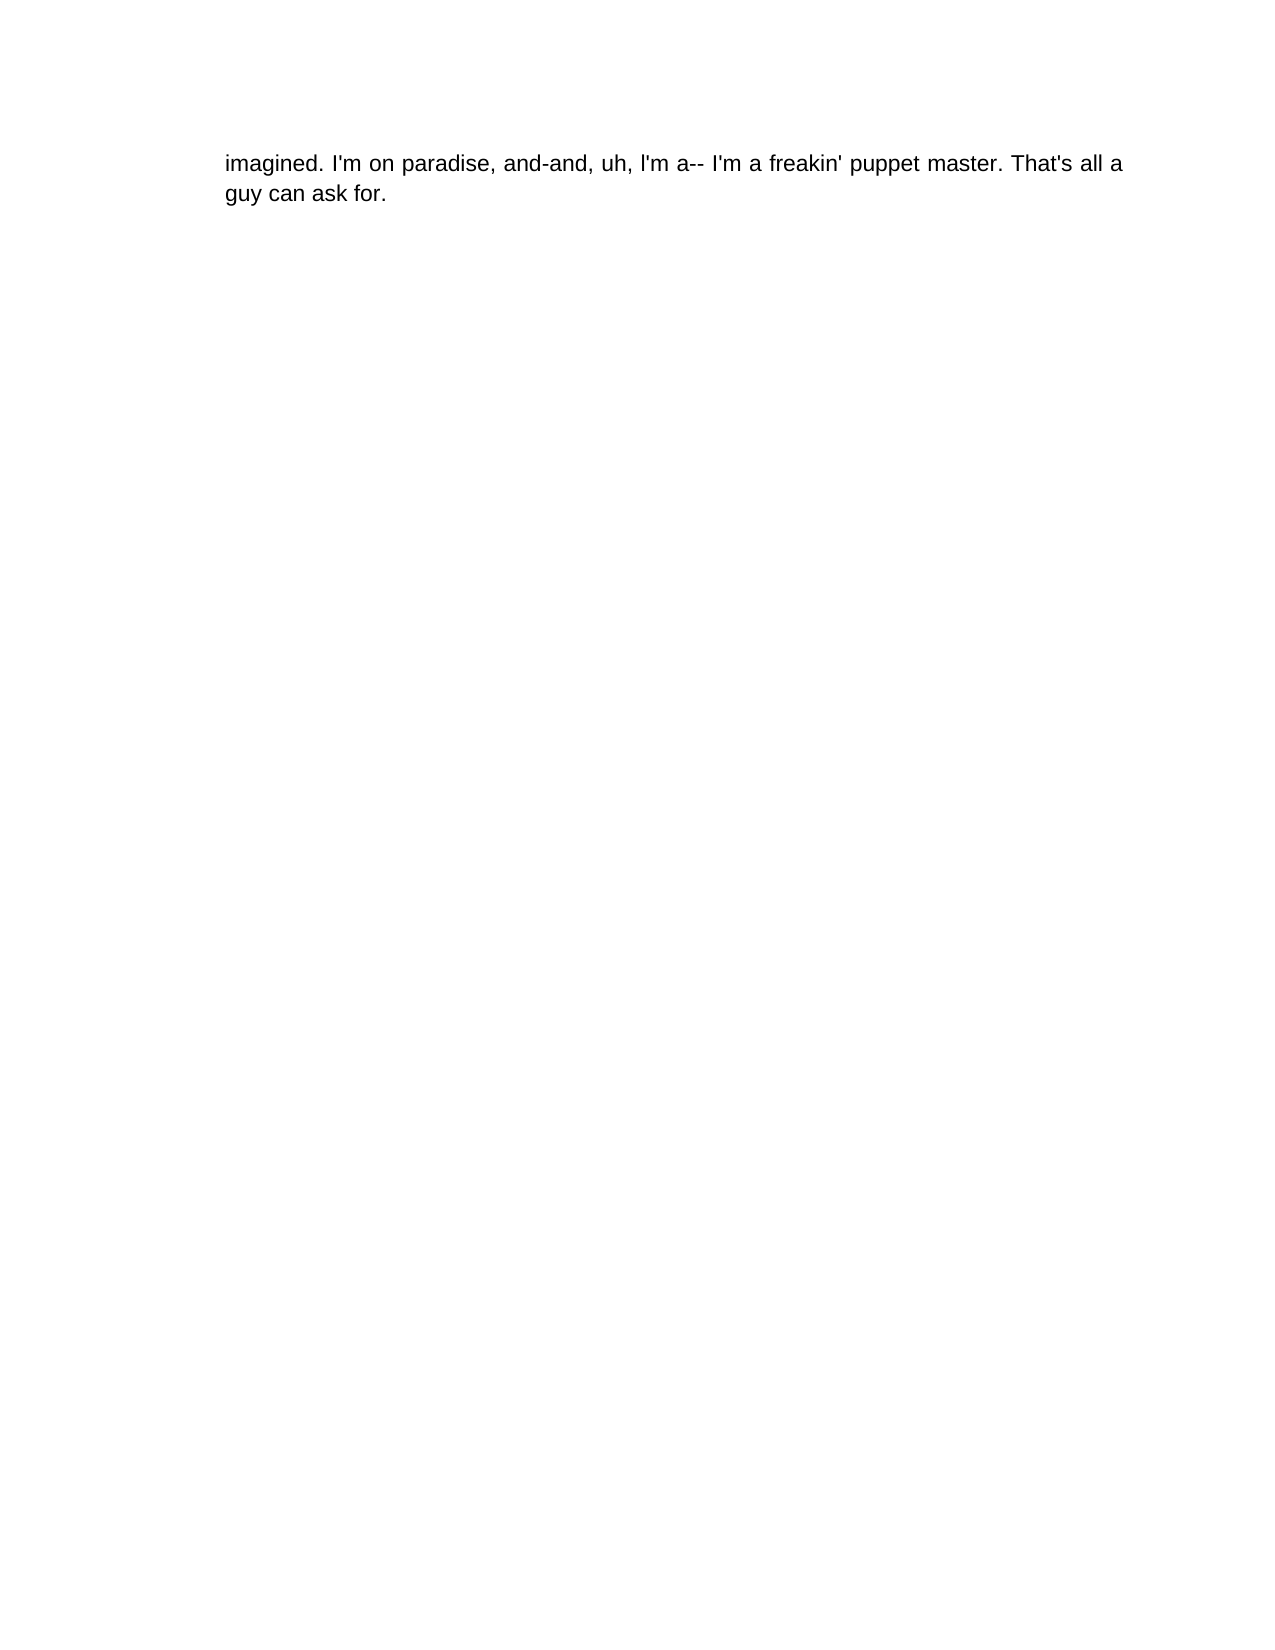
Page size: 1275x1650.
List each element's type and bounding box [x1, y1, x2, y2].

list [187, 150, 1125, 207]
